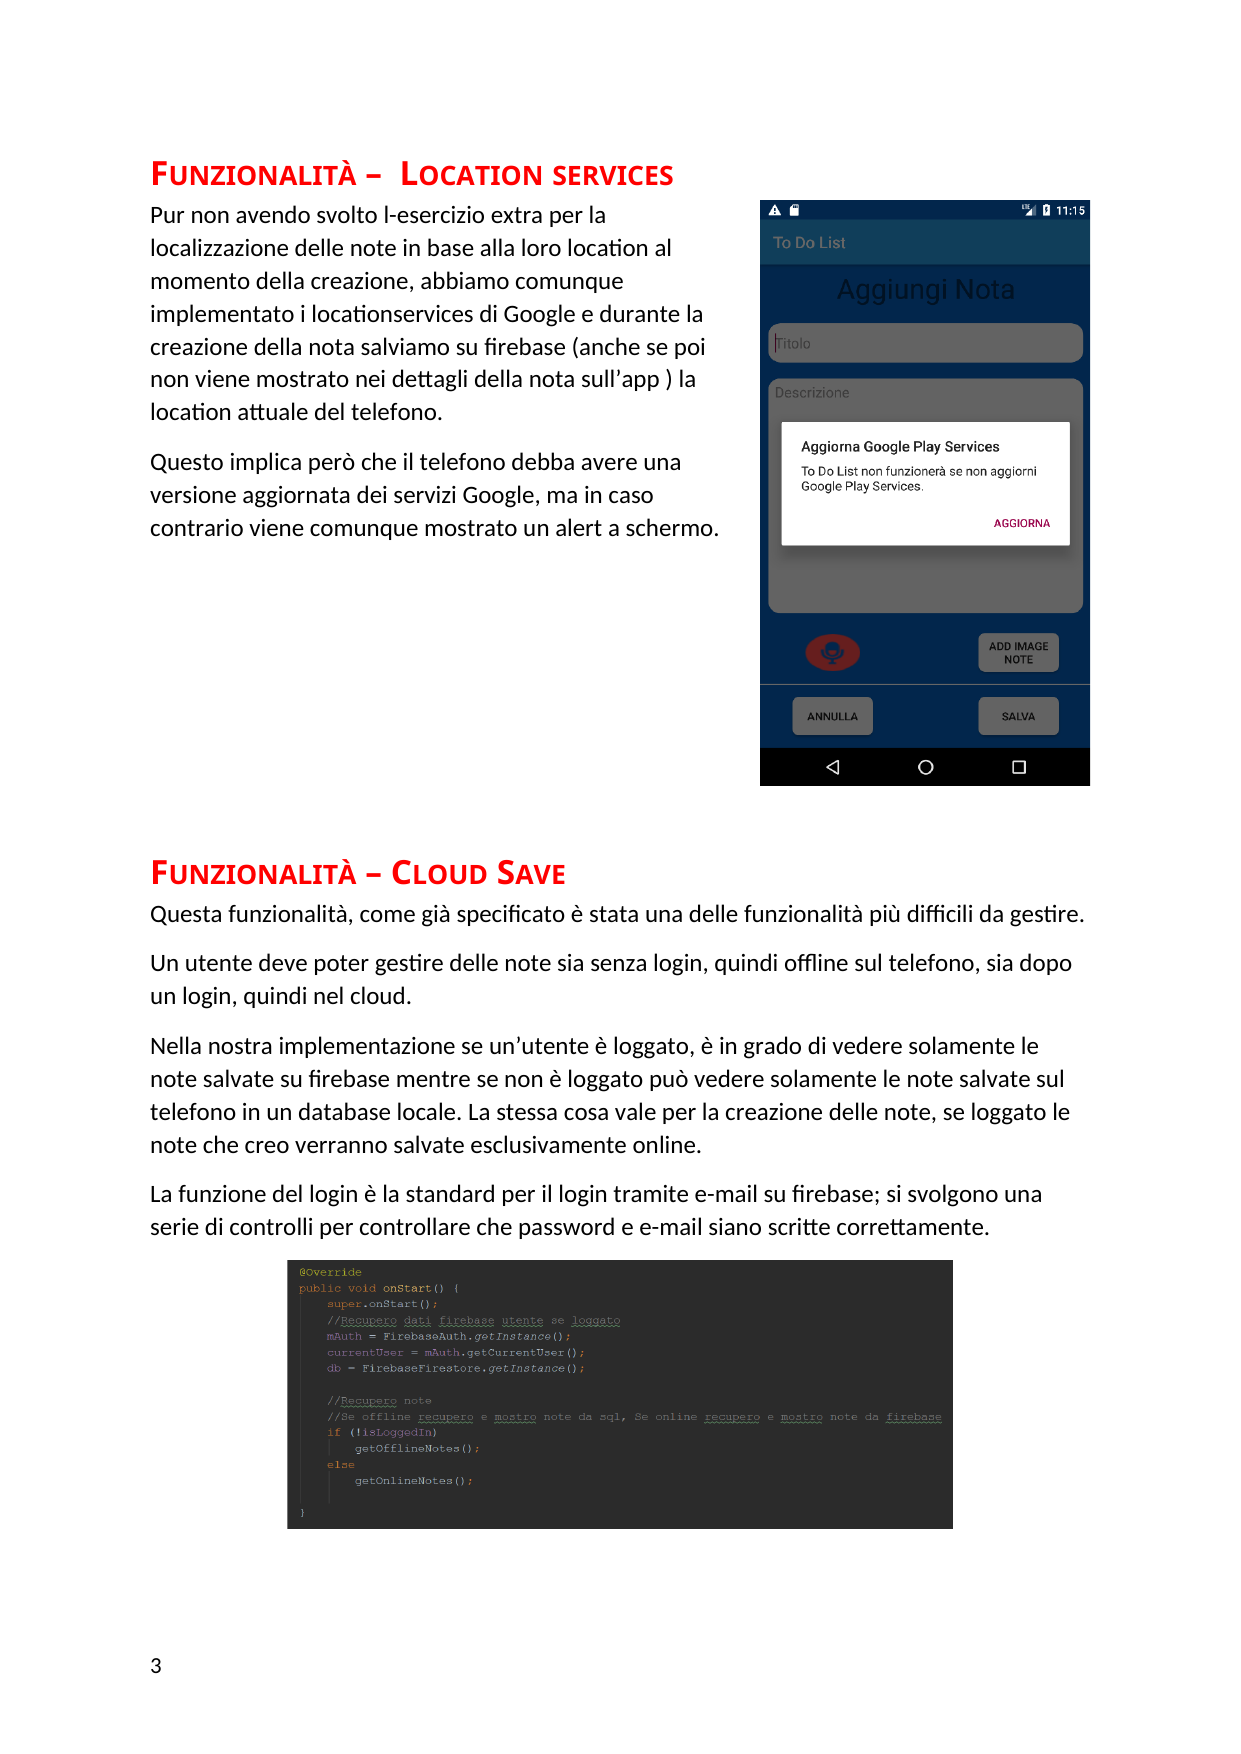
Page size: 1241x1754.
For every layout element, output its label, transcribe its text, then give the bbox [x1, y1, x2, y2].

picture [760, 200, 1091, 786]
text Pur non avendo svolto l-esercizio extra per la localizzazione delle note in base alla loro location al momento della creazione, abbiamo comunque implementato i locationservices di Google e durante la creazione della nota salviamo su firebase (anche se poi non viene mostrato nei dettagli della nota sull’app ) la location attuale del telefono. [150, 199, 1090, 427]
text La funzione del login è la standard per il login tramite e-mail su firebase; si svolgono una serie di controlli per controllare che password e e-mail siano scritte correttamente. [150, 1178, 1090, 1242]
subtitle Funzionalità – Location services [150, 150, 1090, 195]
picture [287, 1260, 953, 1529]
subtitle Funzionalità – Cloud Save [150, 849, 1090, 894]
text Un utente deve poter gestire delle note sia senza login, quindi offline sul telefono, sia dopo un login, quindi nel cloud. [150, 947, 1090, 1011]
text Questa funzionalità, come già specificato è stata una delle funzionalità più difficili da gestire. [150, 898, 1090, 928]
text Nella nostra implementazione se un’utente è loggato, è in grado di vedere solamente le note salvate su firebase mentre se non è loggato può vedere solamente le note salvate sul telefono in un database locale. La stessa cosa vale per la creazione delle note, se loggato le note che creo verranno salvate esclusivamente online. [150, 1030, 1090, 1159]
text Questo implica però che il telefono debba avere una versione aggiornata dei servizi Google, ma in caso contrario viene comunque mostrato un alert a schermo. [150, 446, 760, 542]
